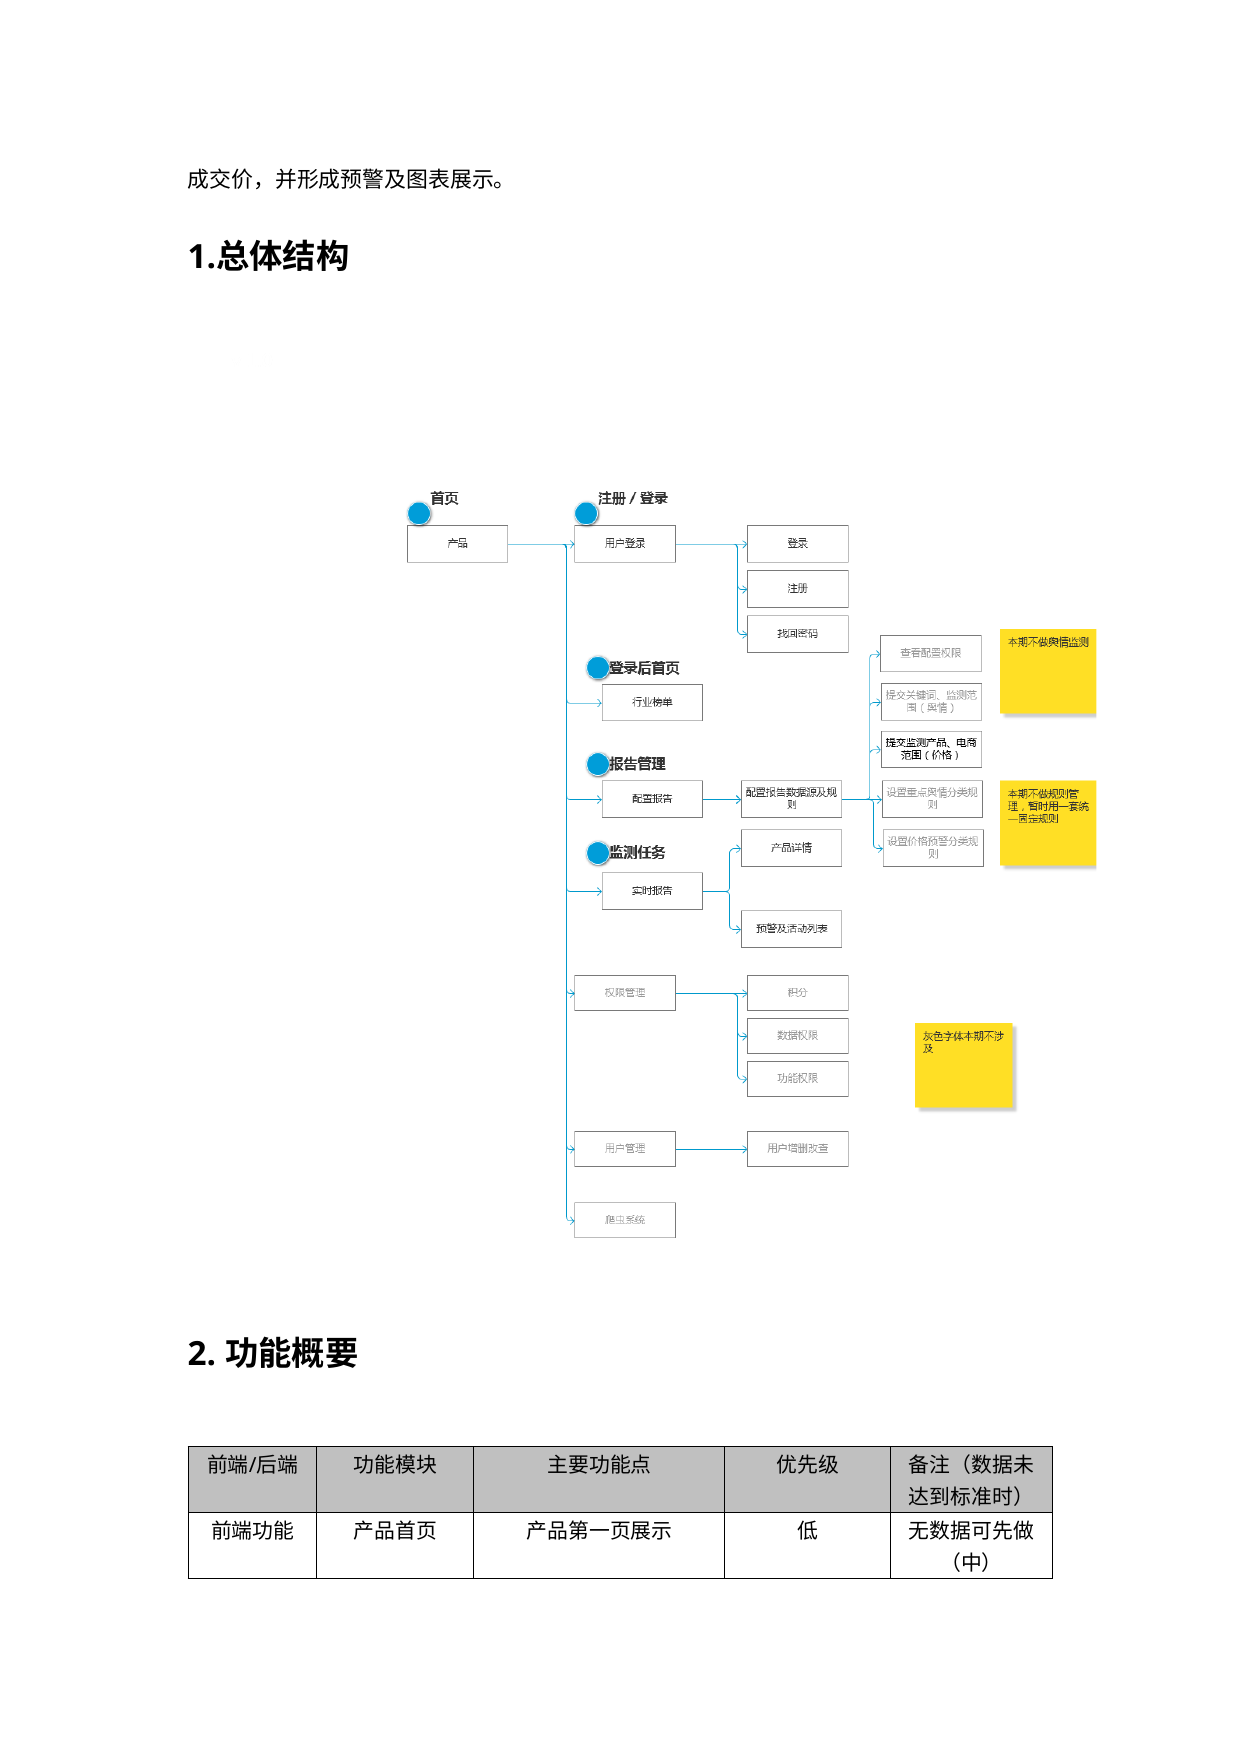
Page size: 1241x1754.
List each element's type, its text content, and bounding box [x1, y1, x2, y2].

table_cell 产品首页 [317, 1513, 473, 1578]
picture [231, 348, 1097, 1238]
table_header 功能模块 [317, 1447, 473, 1512]
table_cell 无数据可先做（中） [891, 1513, 1052, 1578]
table_cell 前端功能 [189, 1513, 316, 1578]
table_cell 产品第一页展示 [474, 1513, 724, 1578]
table_header 主要功能点 [474, 1447, 724, 1512]
table_header 前端/后端 [189, 1447, 316, 1512]
table_header 优先级 [725, 1447, 890, 1512]
table_header 备注（数据未达到标准时） [891, 1447, 1052, 1512]
table_cell 低 [725, 1513, 890, 1578]
subtitle 2. 功能概要 [187, 1318, 1053, 1383]
subtitle 1.总体结构 [187, 222, 1053, 287]
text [187, 162, 1053, 194]
